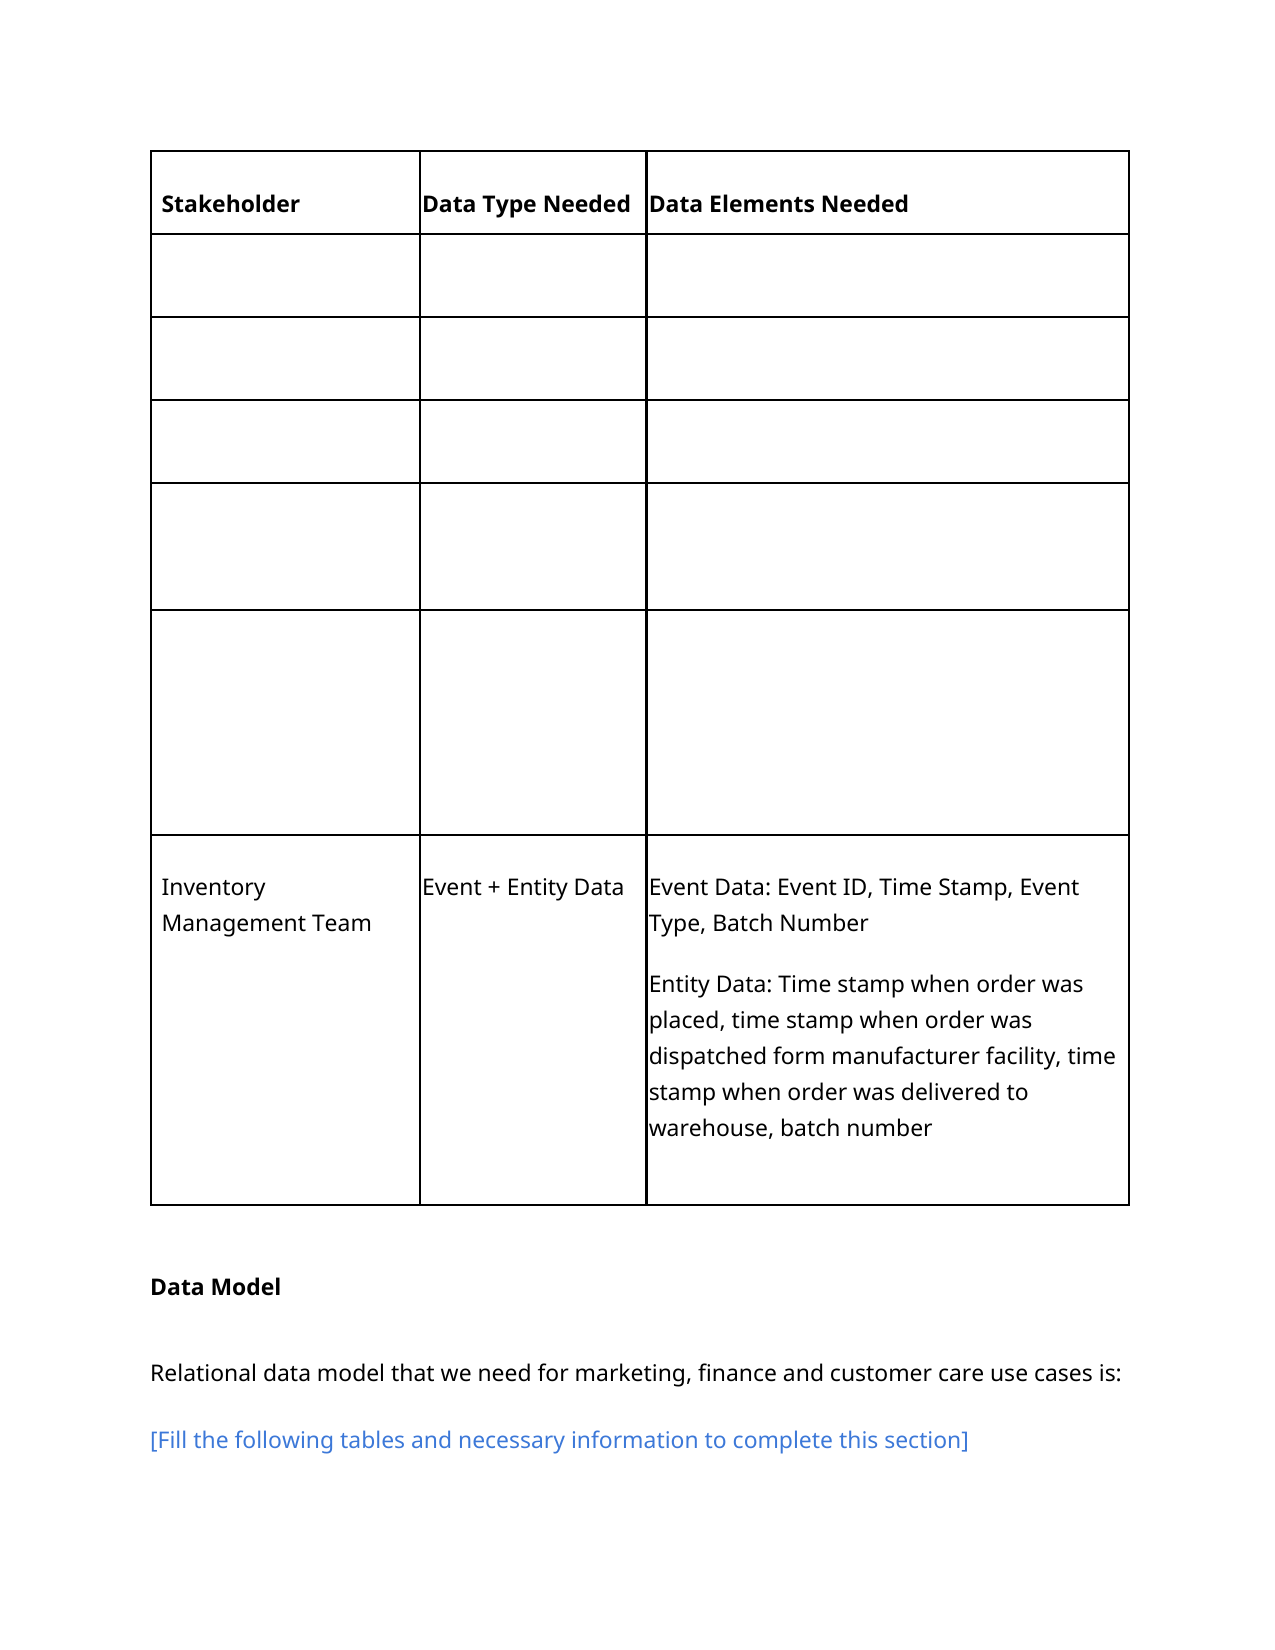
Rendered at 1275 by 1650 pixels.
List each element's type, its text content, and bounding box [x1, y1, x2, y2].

table_cell [421, 611, 645, 834]
table_header Stakeholder [152, 152, 419, 233]
table_cell [648, 611, 1128, 834]
table_cell [421, 401, 645, 482]
table_cell [152, 401, 419, 482]
table_cell [648, 318, 1128, 399]
table_cell [648, 484, 1128, 609]
table_cell Event Data: Event ID, Time Stamp, Event Type, Batch Number Entity Data: Time stamp when order was placed, time stamp when order was dispatched form manufacturer facility, time stamp when order was delivered to warehouse, batch number [648, 836, 1128, 1204]
table_cell [648, 235, 1128, 316]
table_cell [421, 484, 645, 609]
table_cell [648, 401, 1128, 482]
text Relational data model that we need for marketing, finance and customer care use cases is: [150, 1357, 1125, 1388]
text [Fill the following tables and necessary information to complete this section] [150, 1424, 1125, 1456]
table_cell Event + Entity Data [421, 836, 645, 1204]
table_cell [421, 235, 645, 316]
table_header Data Elements Needed [648, 152, 1128, 233]
table_cell [421, 318, 645, 399]
table_cell [152, 318, 419, 399]
table_cell [152, 611, 419, 834]
text Data Model [150, 1271, 1125, 1302]
table_header Data Type Needed [421, 152, 645, 233]
table_cell Inventory Management Team [152, 836, 419, 1204]
table_cell [152, 235, 419, 316]
table_cell [152, 484, 419, 609]
